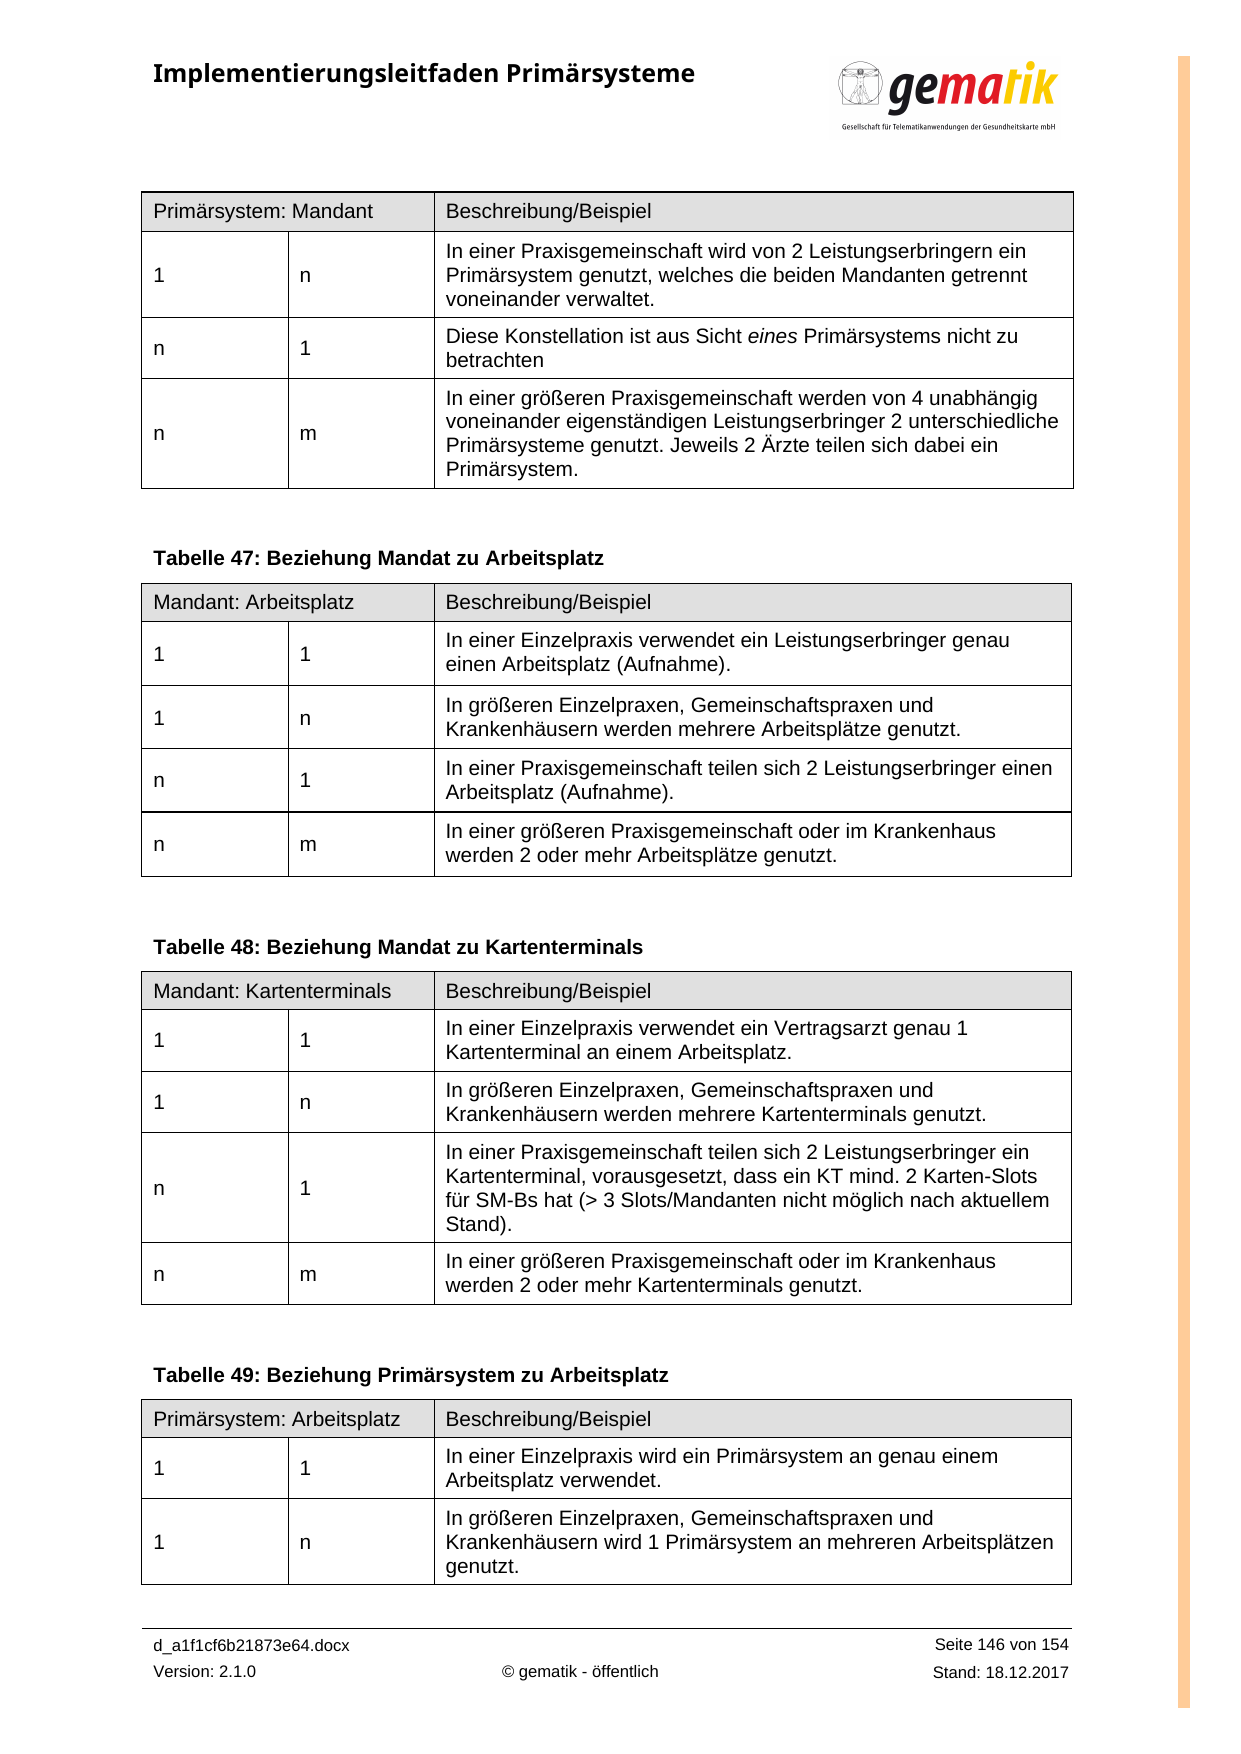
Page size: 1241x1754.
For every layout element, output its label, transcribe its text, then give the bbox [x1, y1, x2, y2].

picture [829, 56, 1061, 140]
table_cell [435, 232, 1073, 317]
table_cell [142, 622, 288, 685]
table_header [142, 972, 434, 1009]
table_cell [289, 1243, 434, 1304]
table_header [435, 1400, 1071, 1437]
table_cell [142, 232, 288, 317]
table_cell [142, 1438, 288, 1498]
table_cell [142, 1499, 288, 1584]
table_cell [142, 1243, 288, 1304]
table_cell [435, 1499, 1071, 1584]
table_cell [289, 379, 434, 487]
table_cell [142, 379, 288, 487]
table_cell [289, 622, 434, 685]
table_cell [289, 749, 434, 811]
text Tabelle 47: Beziehung Mandat zu Arbeitsplatz [153, 546, 1063, 570]
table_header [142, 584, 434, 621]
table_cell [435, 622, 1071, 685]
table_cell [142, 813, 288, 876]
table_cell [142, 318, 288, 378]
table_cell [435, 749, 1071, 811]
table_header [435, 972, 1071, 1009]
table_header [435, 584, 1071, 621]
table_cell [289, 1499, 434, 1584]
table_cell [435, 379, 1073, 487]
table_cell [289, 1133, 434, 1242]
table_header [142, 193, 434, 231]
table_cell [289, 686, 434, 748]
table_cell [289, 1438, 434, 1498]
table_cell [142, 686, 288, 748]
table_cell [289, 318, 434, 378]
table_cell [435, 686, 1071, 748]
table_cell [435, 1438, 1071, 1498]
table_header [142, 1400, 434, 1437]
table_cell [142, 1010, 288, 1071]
text Tabelle 49: Beziehung Primärsystem zu Arbeitsplatz [153, 1363, 1063, 1387]
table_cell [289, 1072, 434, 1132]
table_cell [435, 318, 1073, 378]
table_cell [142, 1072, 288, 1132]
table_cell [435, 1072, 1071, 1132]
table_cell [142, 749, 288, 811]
text Tabelle 48: Beziehung Mandat zu Kartenterminals [153, 935, 1063, 959]
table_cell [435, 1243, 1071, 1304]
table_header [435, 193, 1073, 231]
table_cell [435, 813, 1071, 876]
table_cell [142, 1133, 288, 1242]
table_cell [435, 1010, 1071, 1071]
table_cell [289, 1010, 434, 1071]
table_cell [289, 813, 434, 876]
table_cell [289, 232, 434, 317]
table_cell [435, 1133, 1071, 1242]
